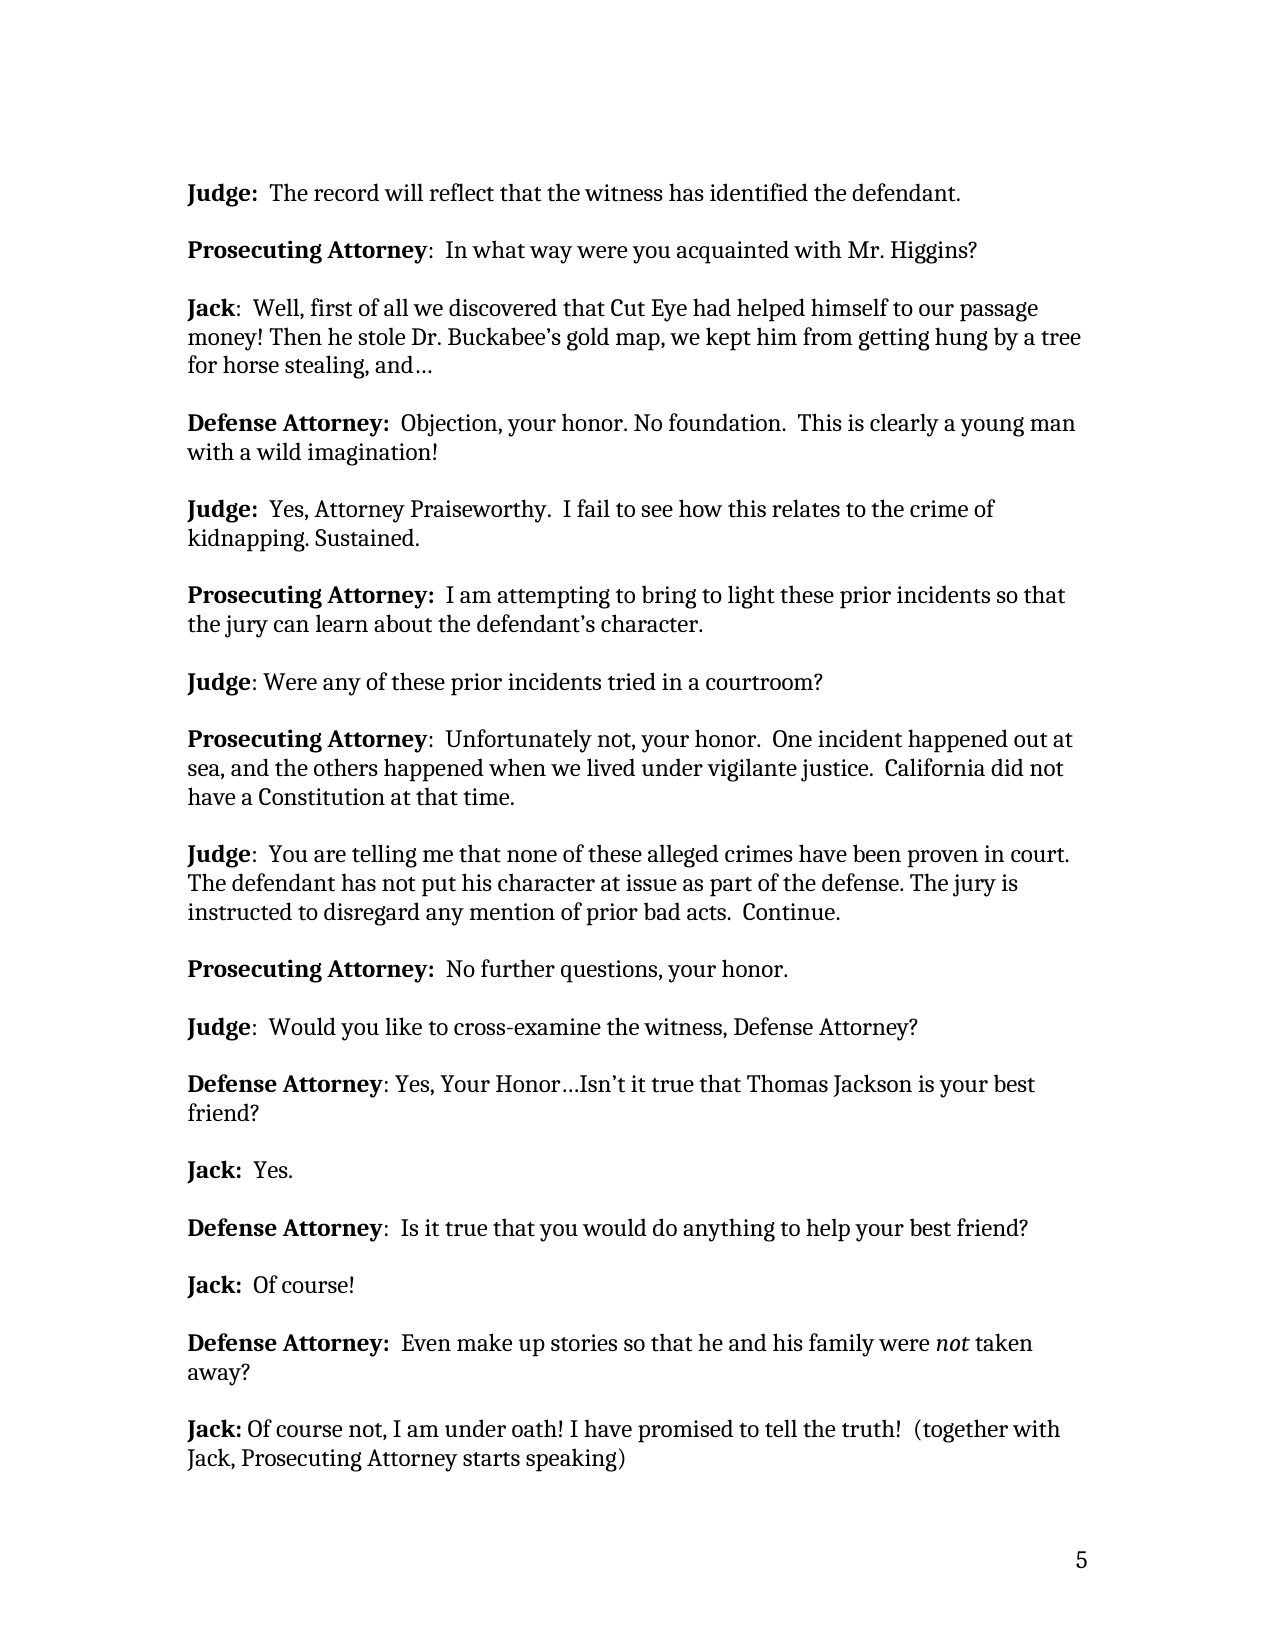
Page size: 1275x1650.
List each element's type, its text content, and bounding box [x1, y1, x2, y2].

text Judge: Were any of these prior incidents tried in a courtroom? [187, 667, 1087, 696]
text Judge: You are telling me that none of these alleged crimes have been proven in court. The defendant has not put his character at issue as part of the defense. The jury is instructed to disregard any mention of prior bad acts. Continue. [187, 840, 1087, 926]
text Judge: The record will reflect that the witness has identified the defendant. [187, 179, 1087, 207]
text Jack: Yes. [187, 1156, 1087, 1185]
text Prosecuting Attorney: Unfortunately not, your honor. One incident happened out at sea, and the others happened when we lived under vigilante justice. California did not have a Constitution at that time. [187, 725, 1087, 811]
text Jack: Well, first of all we discovered that Cut Eye had helped himself to our passage money! Then he stole Dr. Buckabee’s gold map, we kept him from getting hung by a tree for horse stealing, and… [187, 294, 1087, 380]
text Defense Attorney: Yes, Your Honor…Isn’t it true that Thomas Jackson is your best friend? [187, 1070, 1087, 1127]
text Prosecuting Attorney: I am attempting to bring to light these prior incidents so that the jury can learn about the defendant’s character. [187, 581, 1087, 639]
text Defense Attorney: Objection, your honor. No foundation. This is clearly a young man with a wild imagination! [187, 409, 1087, 466]
text Judge: Would you like to cross-examine the witness, Defense Attorney? [187, 1012, 1087, 1041]
text Judge: Yes, Attorney Praiseworthy. I fail to see how this relates to the crime of kidnapping. Sustained. [187, 495, 1087, 552]
text Jack: Of course not, I am under oath! I have promised to tell the truth! (together with Jack, Prosecuting Attorney starts speaking) [187, 1415, 1087, 1472]
text Defense Attorney: Even make up stories so that he and his family were not taken away? [187, 1329, 1087, 1386]
text Prosecuting Attorney: In what way were you acquainted with Mr. Higgins? [187, 236, 1087, 265]
text Defense Attorney: Is it true that you would do anything to help your best friend? [187, 1214, 1087, 1242]
text Jack: Of course! [187, 1271, 1087, 1300]
text Prosecuting Attorney: No further questions, your honor. [187, 955, 1087, 984]
